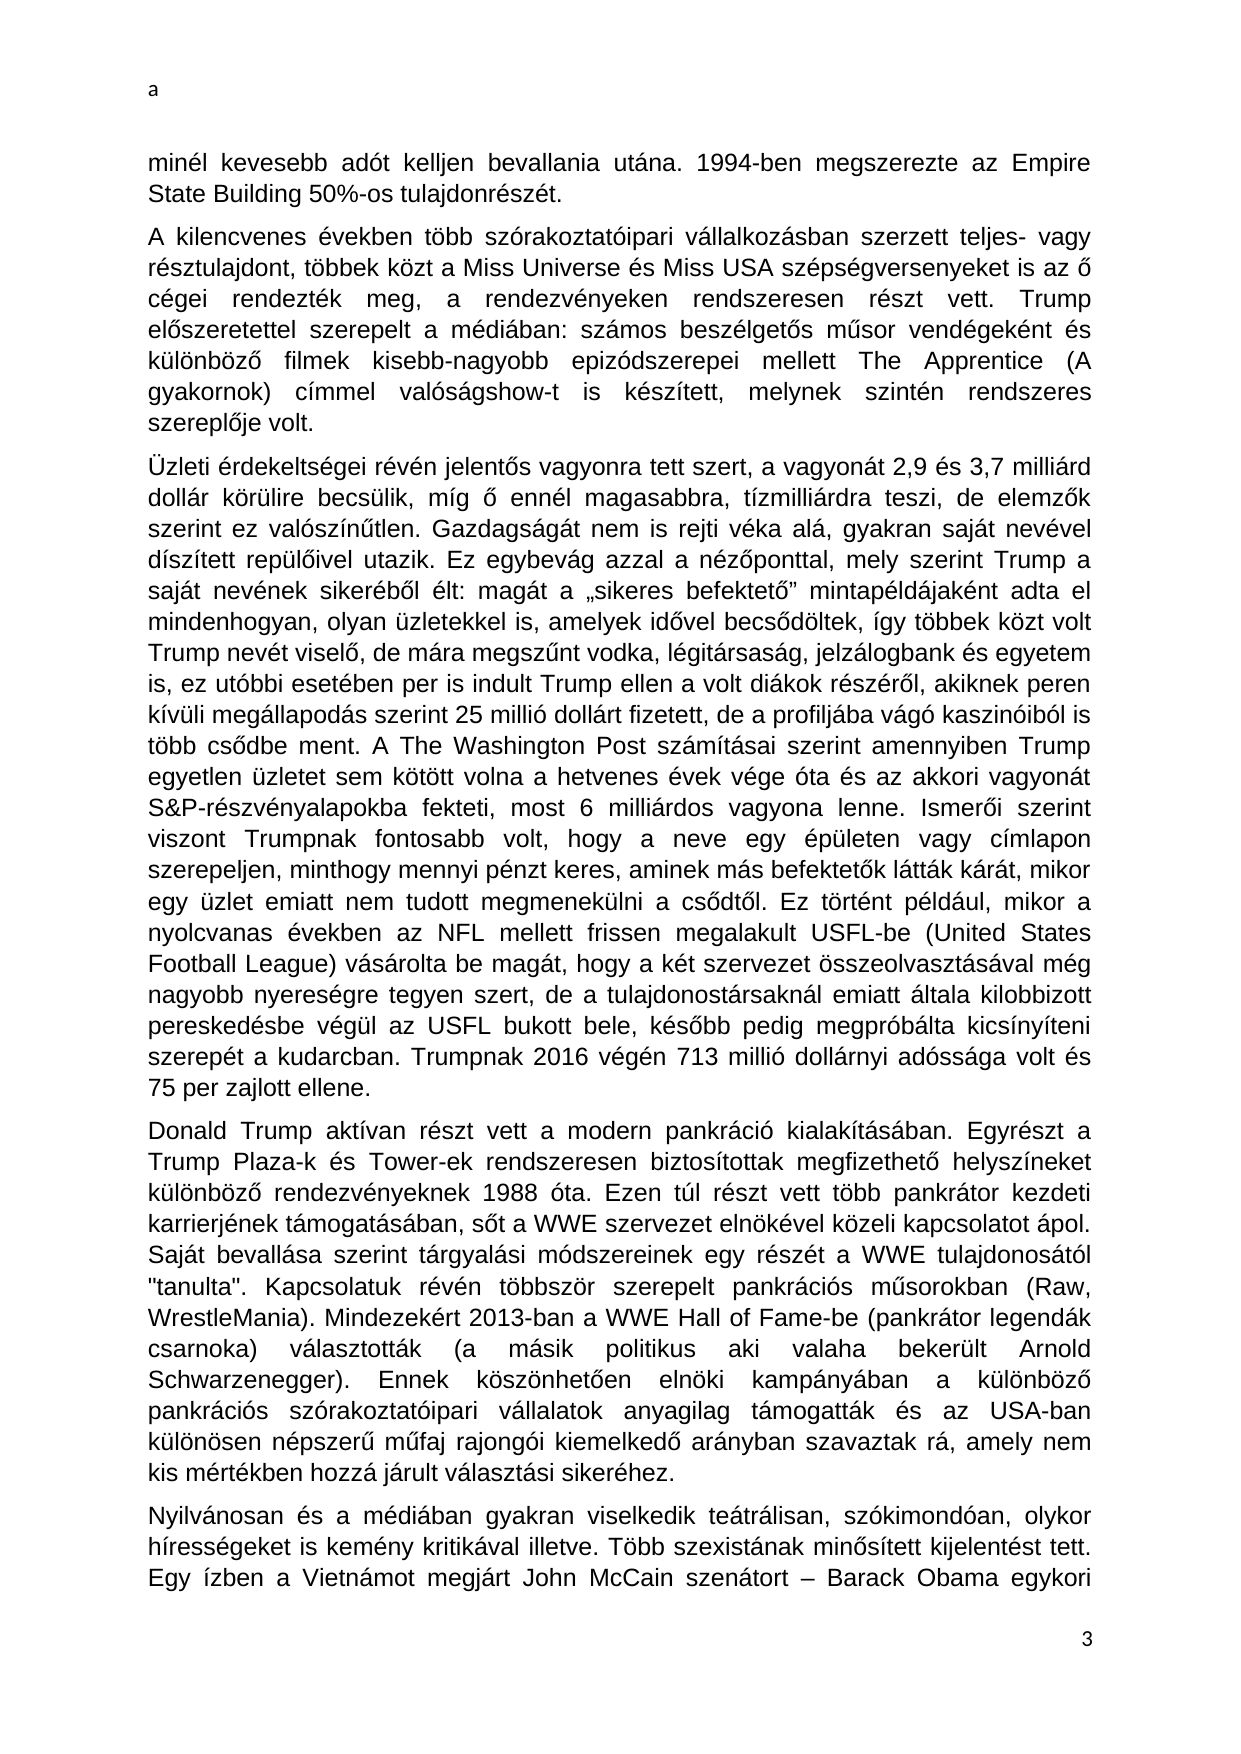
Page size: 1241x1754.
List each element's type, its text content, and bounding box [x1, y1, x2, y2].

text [148, 1501, 1093, 1592]
text A kilencvenes években több szórakoztatóipari vállalkozásban szerzett teljes- vagy résztulajdont, többek közt a Miss Universe és Miss USA szépségversenyeket is az ő cégei rendezték meg, a rendezvényeken rendszeresen részt vett. Trump előszeretettel szerepelt a médiában: számos beszélgetős műsor vendégeként és különböző filmek kisebb-nagyobb epizódszerepei mellett The Apprentice (A gyakornok) címmel valóságshow-t is készített, melynek szintén rendszeres szereplője volt. [148, 222, 1093, 437]
text Donald Trump aktívan részt vett a modern pankráció kialakításában. Egyrészt a Trump Plaza-k és Tower-ek rendszeresen biztosítottak megfizethető helyszíneket különböző rendezvényeknek 1988 óta. Ezen túl részt vett több pankrátor kezdeti karrierjének támogatásában, sőt a WWE szervezet elnökével közeli kapcsolatot ápol. Saját bevallása szerint tárgyalási módszereinek egy részét a WWE tulajdonosától "tanulta". Kapcsolatuk révén többször szerepelt pankrációs műsorokban (Raw, WrestleMania). Mindezekért 2013-ban a WWE Hall of Fame-be (pankrátor legendák csarnoka) választották (a másik politikus aki valaha bekerült Arnold Schwarzenegger). Ennek köszönhetően elnöki kampányában a különböző pankrációs szórakoztatóipari vállalatok anyagilag támogatták és az USA-ban különösen népszerű műfaj rajongói kiemelkedő arányban szavaztak rá, amely nem kis mértékben hozzá járult választási sikeréhez. [148, 1116, 1093, 1487]
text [148, 148, 1093, 207]
text Üzleti érdekeltségei révén jelentős vagyonra tett szert, a vagyonát 2,9 és 3,7 milliárd dollár körülire becsülik, míg ő ennél magasabbra, tízmilliárdra teszi, de elemzők szerint ez valószínűtlen. Gazdagságát nem is rejti véka alá, gyakran saját nevével díszített repülőivel utazik. Ez egybevág azzal a nézőponttal, mely szerint Trump a saját nevének sikeréből élt: magát a „sikeres befektető” mintapéldájaként adta el mindenhogyan, olyan üzletekkel is, amelyek idővel becsődöltek, így többek közt volt Trump nevét viselő, de mára megszűnt vodka, légitársaság, jelzálogbank és egyetem is, ez utóbbi esetében per is indult Trump ellen a volt diákok részéről, akiknek peren kívüli megállapodás szerint 25 millió dollárt fizetett, de a profiljába vágó kaszinóiból is több csődbe ment. A The Washington Post számításai szerint amennyiben Trump egyetlen üzletet sem kötött volna a hetvenes évek vége óta és az akkori vagyonát S&P-részvényalapokba fekteti, most 6 milliárdos vagyona lenne. Ismerői szerint viszont Trumpnak fontosabb volt, hogy a neve egy épületen vagy címlapon szerepeljen, minthogy mennyi pénzt keres, aminek más befektetők látták kárát, mikor egy üzlet emiatt nem tudott megmenekülni a csődtől. Ez történt például, mikor a nyolcvanas években az NFL mellett frissen megalakult USFL-be (United States Football League) vásárolta be magát, hogy a két szervezet összeolvasztásával még nagyobb nyereségre tegyen szert, de a tulajdonostársaknál emiatt általa kilobbizott pereskedésbe végül az USFL bukott bele, később pedig megpróbálta kicsínyíteni szerepét a kudarcban. Trumpnak 2016 végén 713 millió dollárnyi adóssága volt és 75 per zajlott ellene. [148, 452, 1093, 1102]
